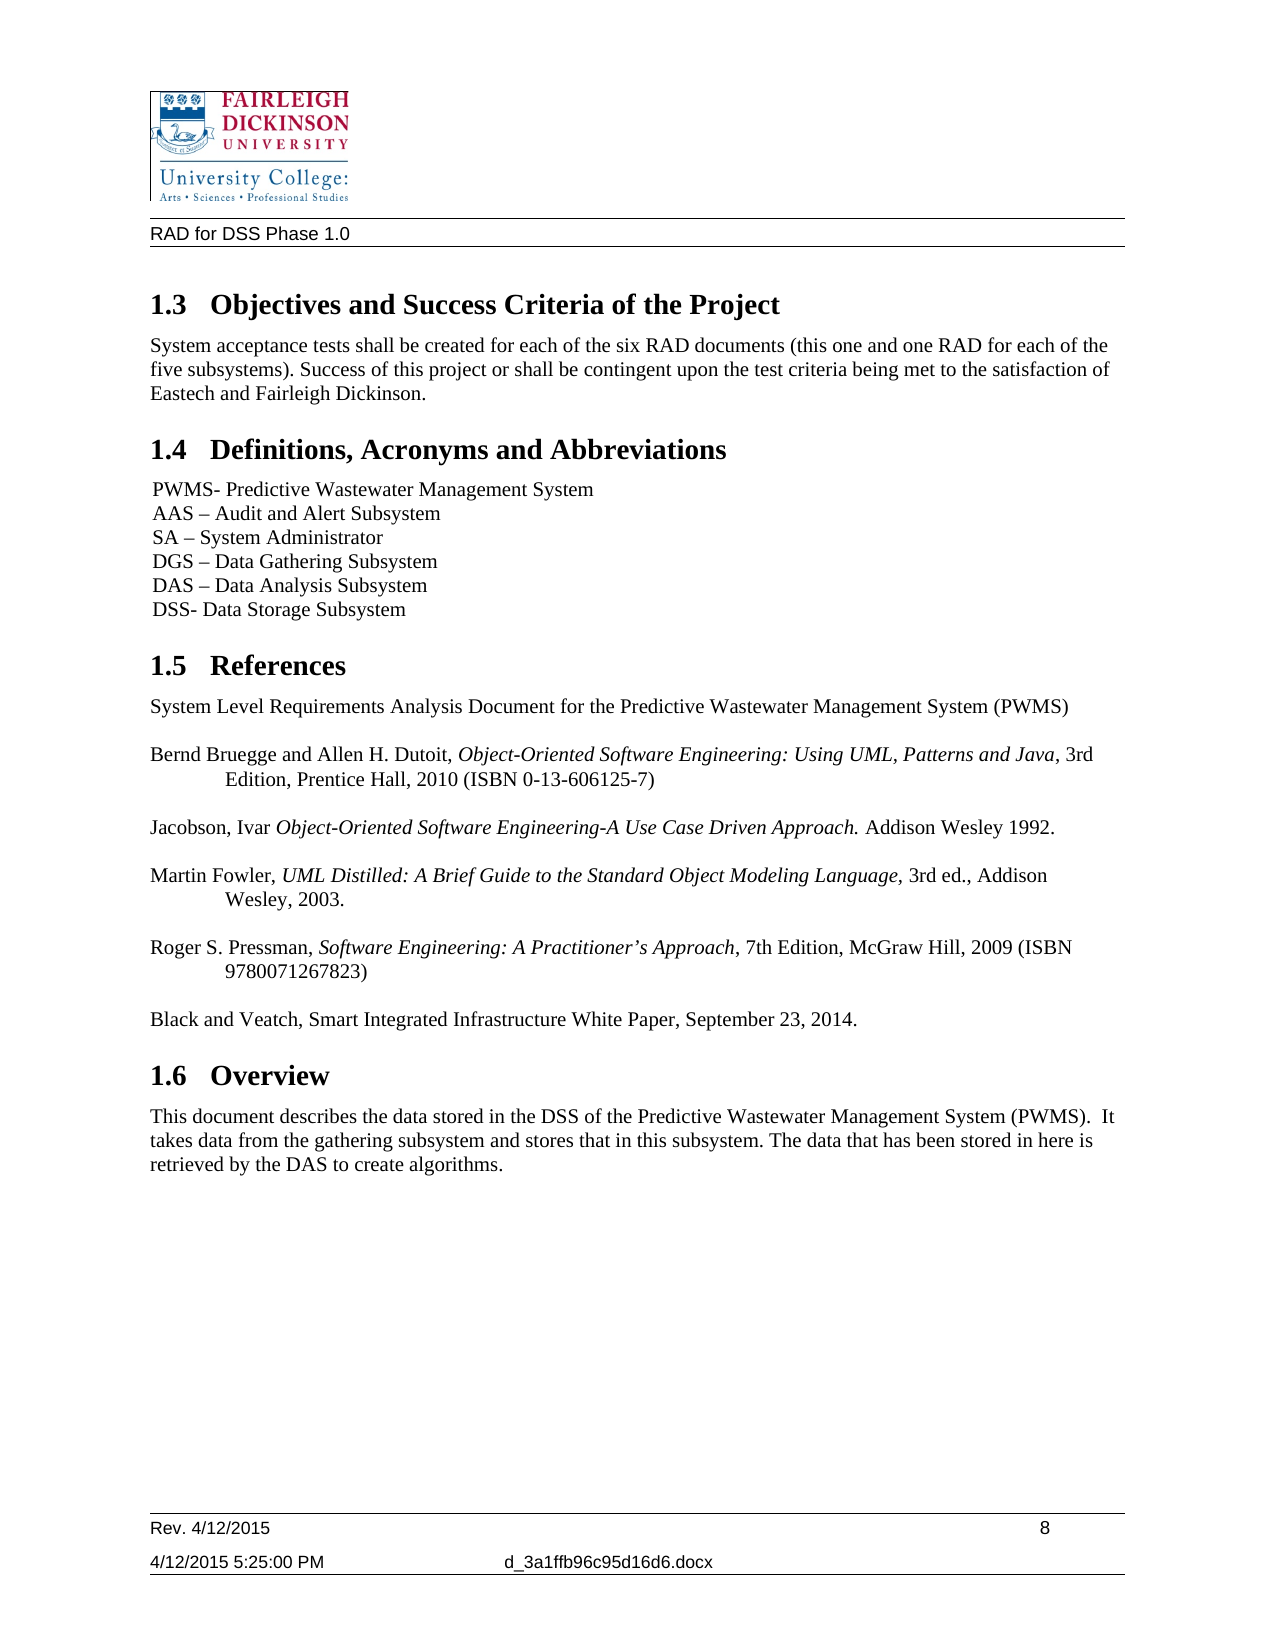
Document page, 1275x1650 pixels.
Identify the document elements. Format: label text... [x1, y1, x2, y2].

text This document describes the data stored in the DSS of the Predictive Wastewater Management System (PWMS). It takes data from the gathering subsystem and stores that in this subsystem. The data that has been stored in here is retrieved by the DAS to create algorithms. [150, 1104, 1125, 1176]
text DGS – Data Gathering Subsystem [152, 550, 1125, 573]
text System Level Requirements Analysis Document for the Predictive Wastewater Management System (PWMS) [150, 694, 1125, 718]
text Jacobson, Ivar Object-Oriented Software Engineering-A Use Case Driven Approach. Addison Wesley 1992. [150, 814, 1125, 839]
picture [150, 91, 349, 201]
text Edition, Prentice Hall, 2010 (ISBN 0-13-606125-7) [150, 766, 1125, 791]
text PWMS- Predictive Wastewater Management System [152, 478, 1125, 502]
text DAS – Data Analysis Subsystem [152, 573, 1125, 597]
text 9780071267823) [150, 959, 1125, 983]
subtitle Objectives and Success Criteria of the Project [150, 285, 1125, 320]
text SA – System Administrator [152, 526, 1125, 549]
subtitle Overview [150, 1056, 1125, 1092]
text Roger S. Pressman, Software Engineering: A Practitioner’s Approach, 7th Edition, McGraw Hill, 2009 (ISBN [150, 935, 1125, 959]
text System acceptance tests shall be created for each of the six RAD documents (this one and one RAD for each of the five subsystems). Success of this project or shall be contingent upon the test criteria being met to the satisfaction of Eastech and Fairleigh Dickinson. [150, 333, 1125, 405]
text Black and Veatch, Smart Integrated Infrastructure White Paper, September 23, 2014. [150, 1007, 1125, 1031]
text Wesley, 2003. [150, 887, 1125, 911]
subtitle Definitions, Acronyms and Abbreviations [150, 430, 1125, 465]
text DSS- Data Storage Subsystem [152, 597, 1125, 621]
text Martin Fowler, UML Distilled: A Brief Guide to the Standard Object Modeling Language, 3rd ed., Addison [150, 863, 1125, 887]
text Bernd Bruegge and Allen H. Dutoit, Object-Oriented Software Engineering: Using UML, Patterns and Java, 3rd [150, 742, 1125, 766]
text AAS – Audit and Alert Subsystem [152, 502, 1125, 526]
subtitle References [150, 646, 1125, 682]
